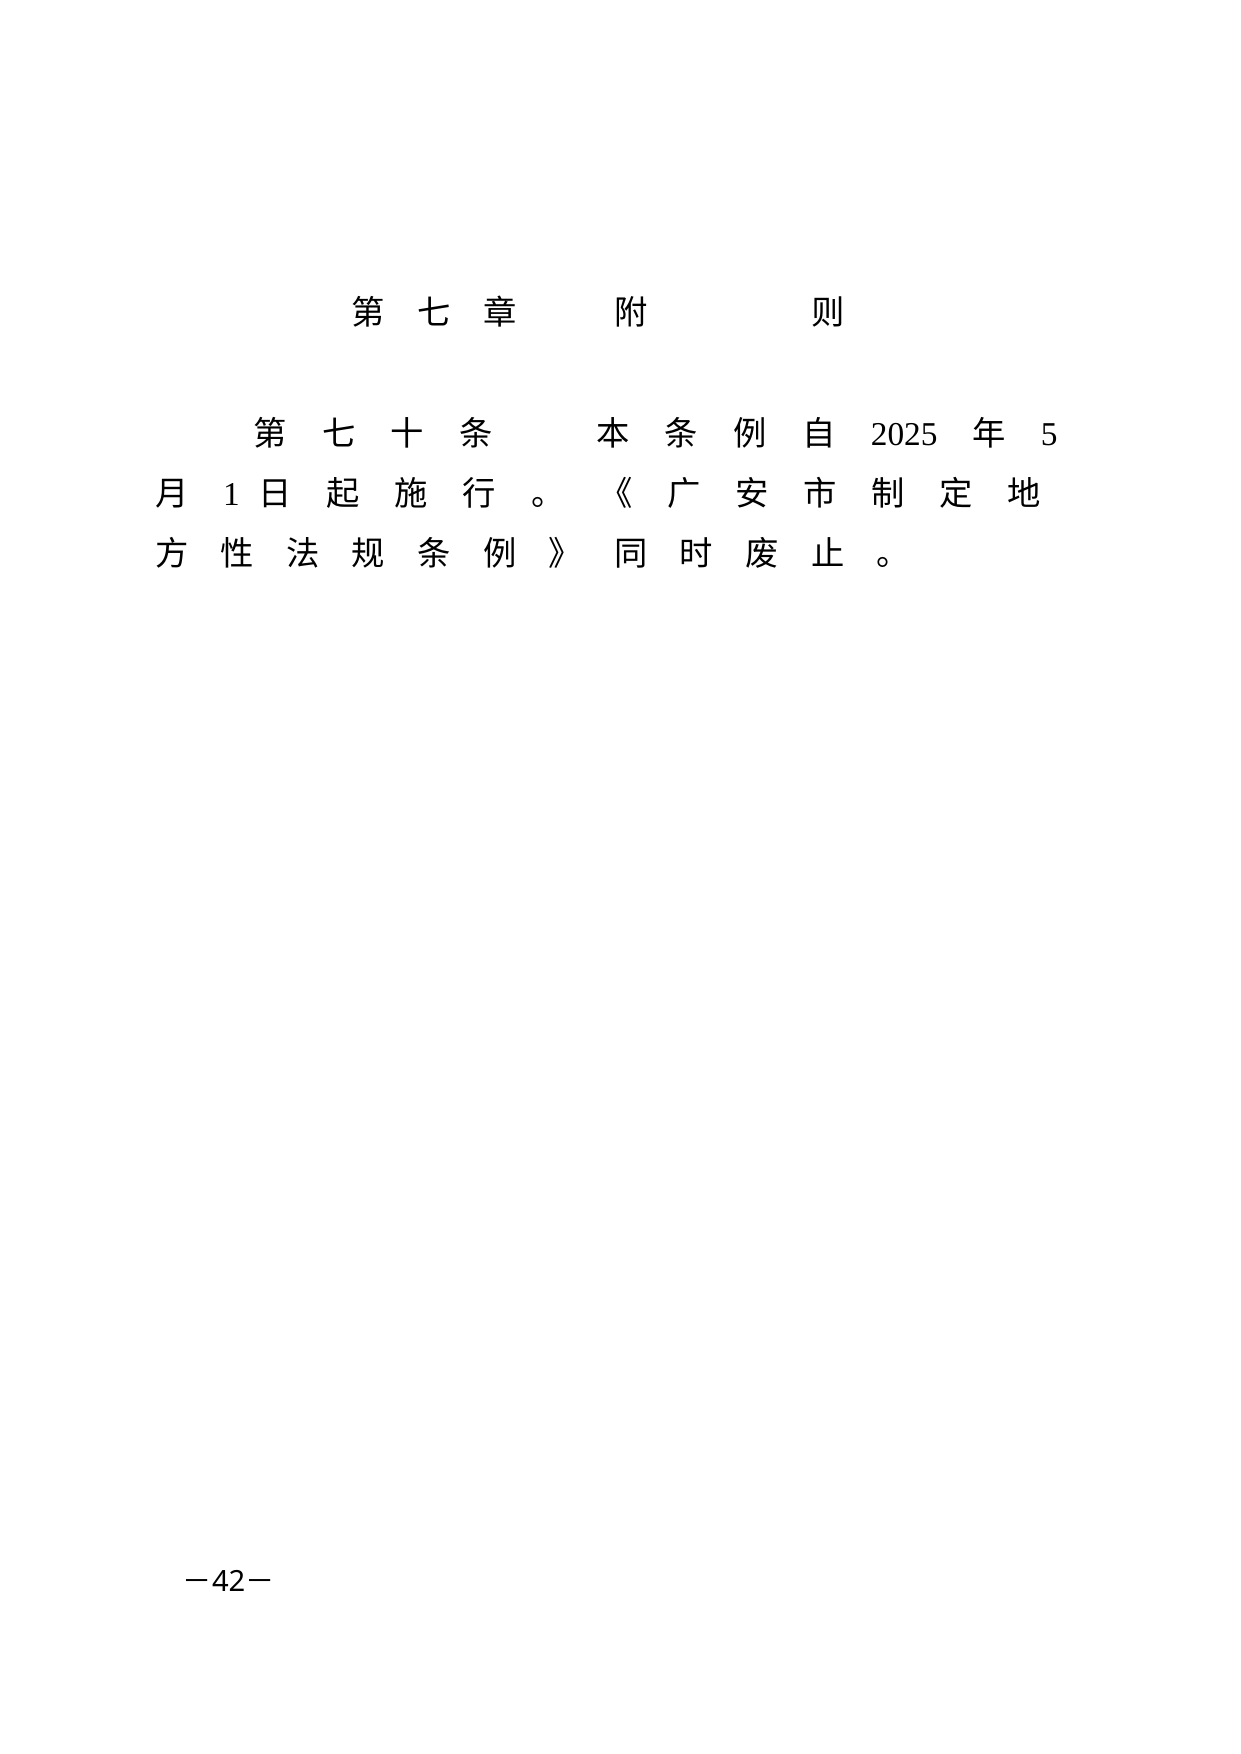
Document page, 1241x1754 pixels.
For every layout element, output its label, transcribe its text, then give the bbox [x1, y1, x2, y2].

text 第七章 附 则 [155, 280, 1073, 340]
text 第七十条 本条例自2025年5月1日起施行。《广安市制定地方性法规条例》同时废止。 [155, 400, 1073, 581]
